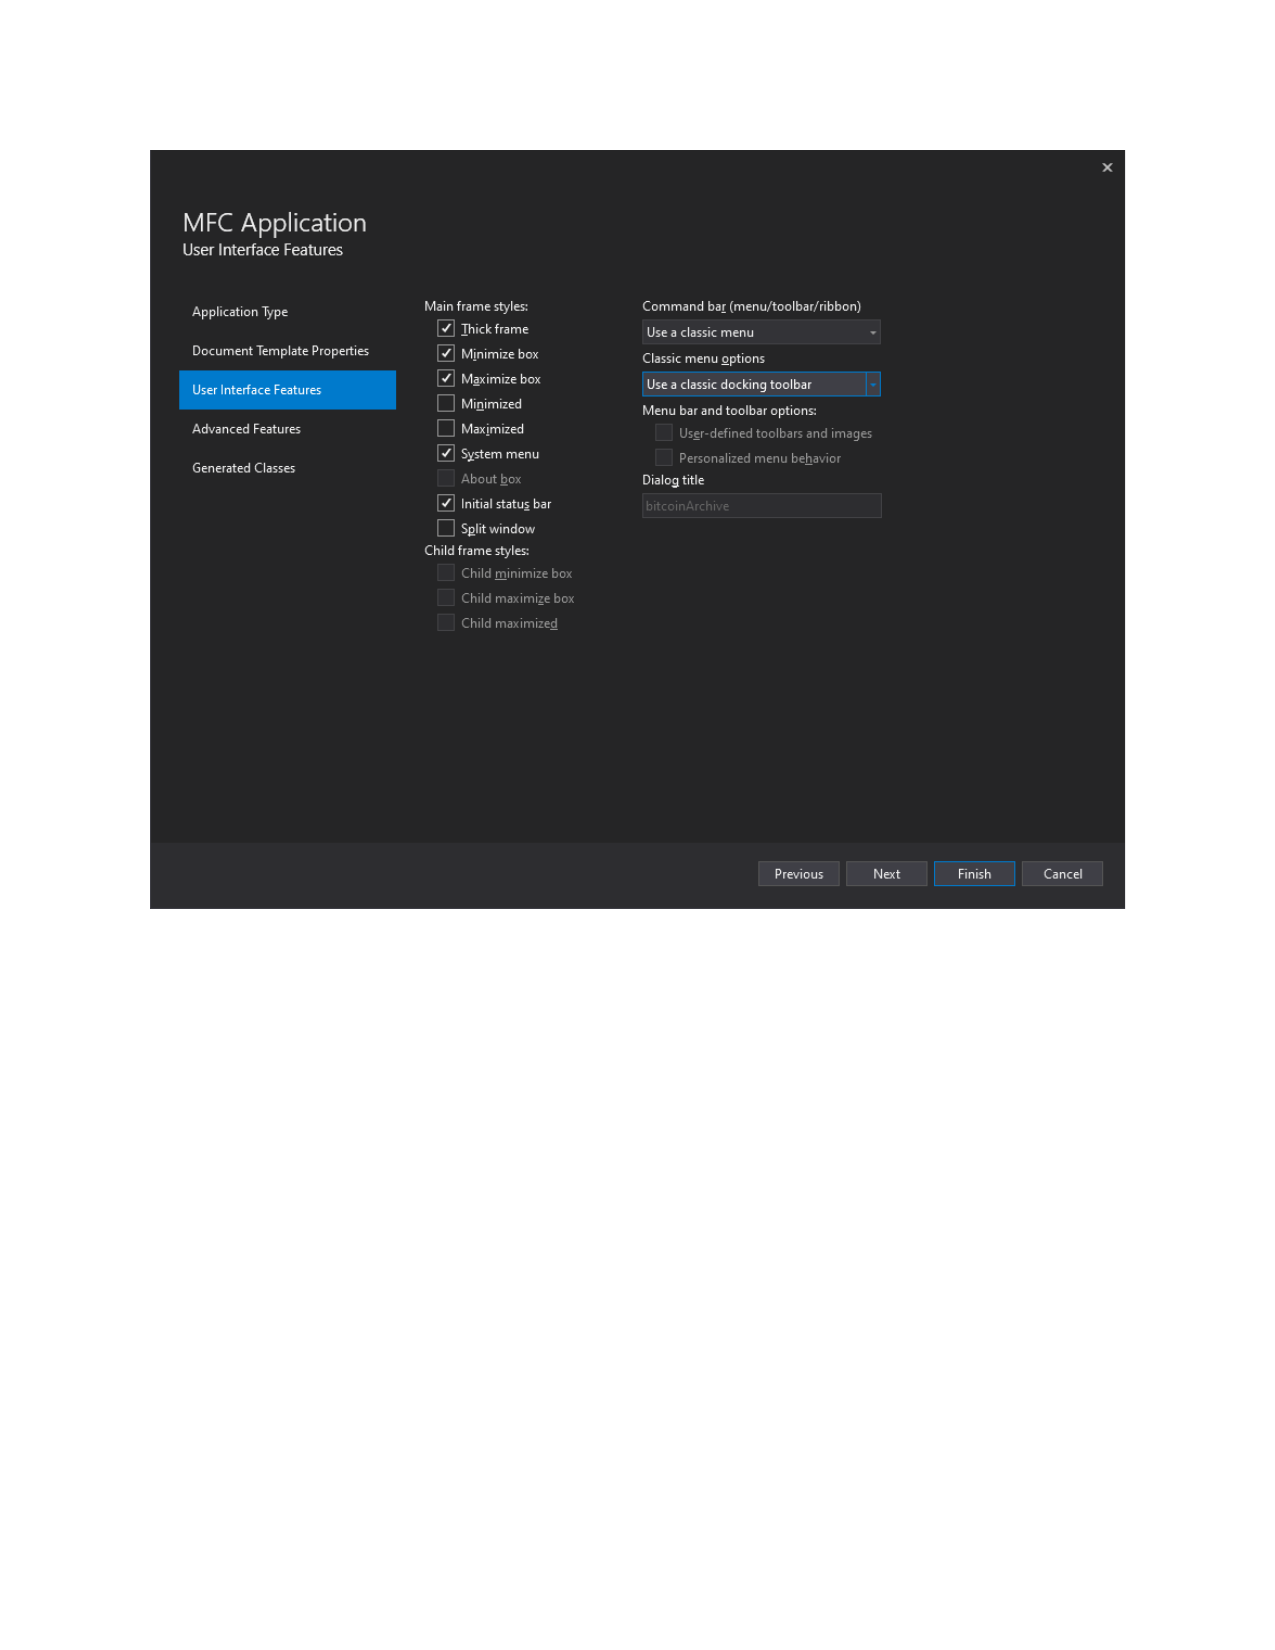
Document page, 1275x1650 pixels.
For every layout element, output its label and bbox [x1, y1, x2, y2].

picture [150, 150, 1125, 909]
